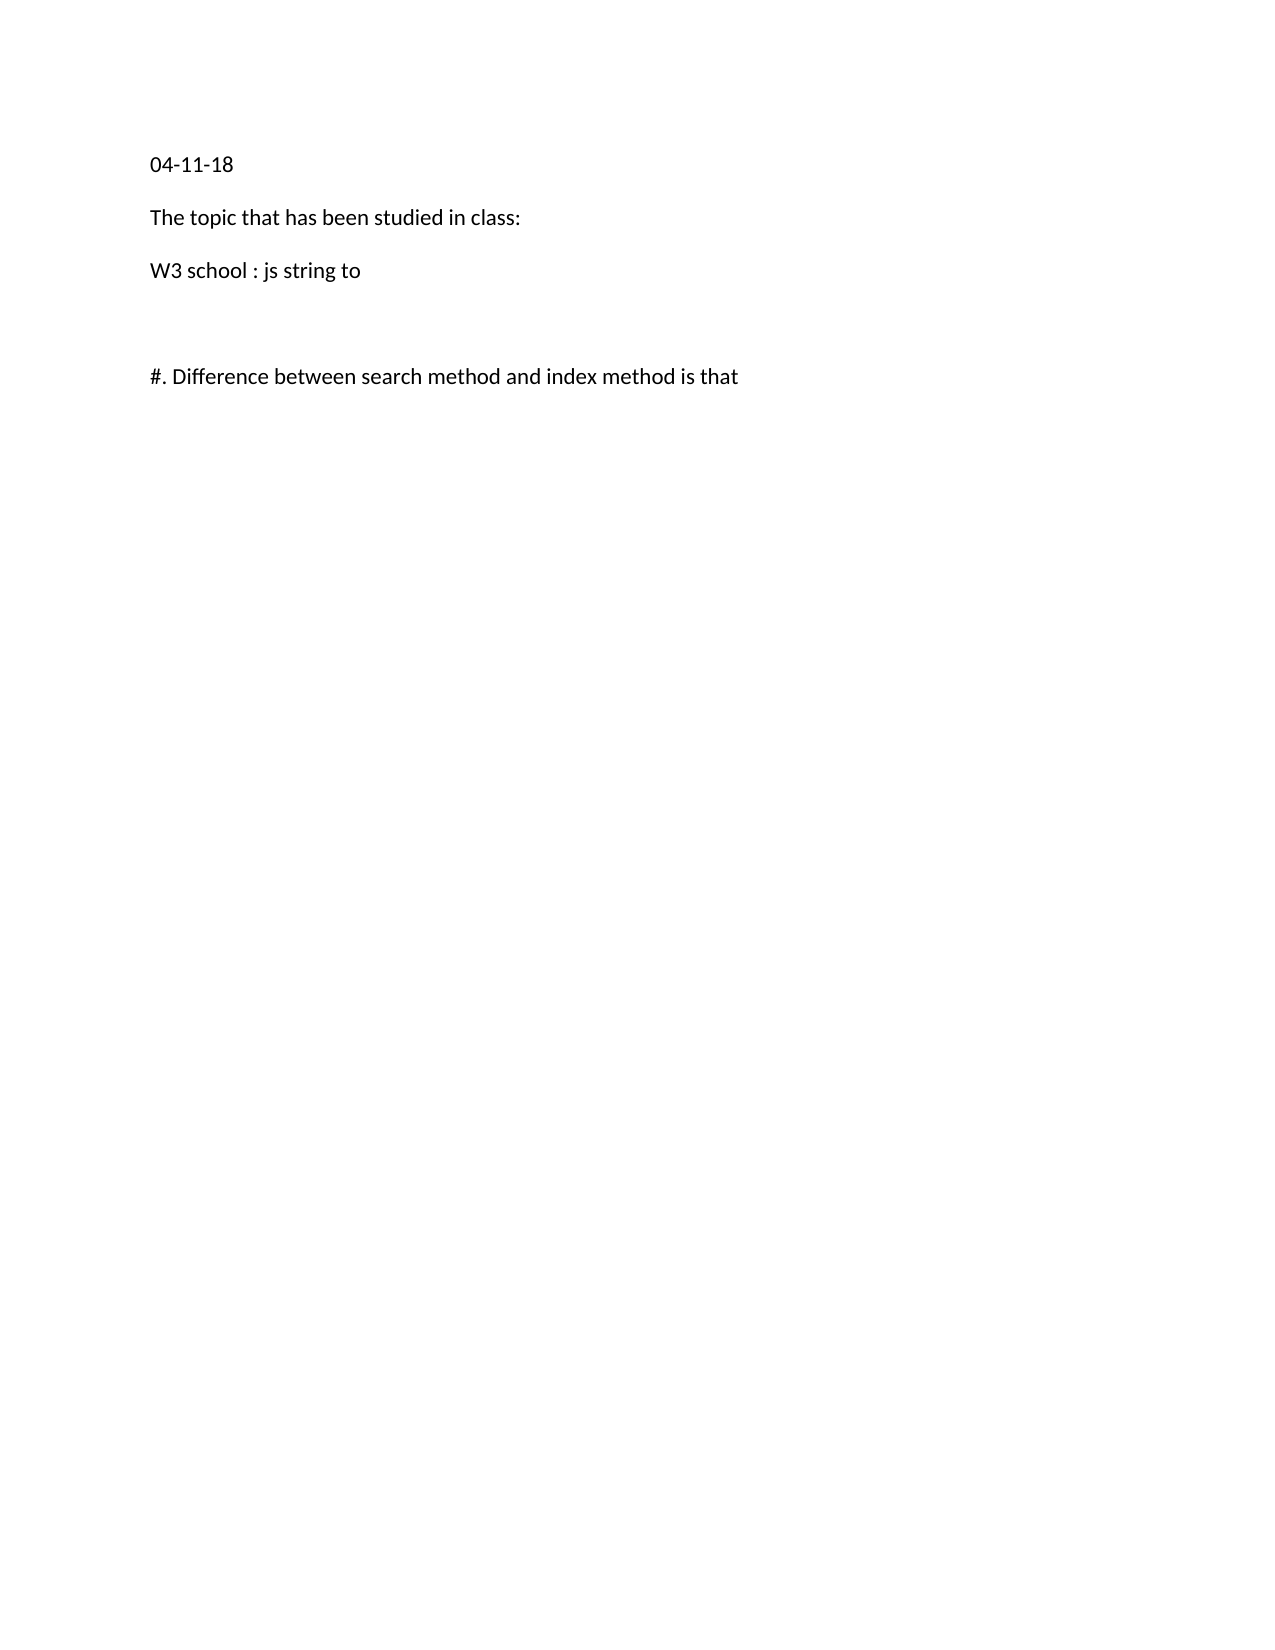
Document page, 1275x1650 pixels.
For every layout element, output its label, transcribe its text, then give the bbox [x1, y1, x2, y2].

text 04-11-18 [150, 150, 1125, 178]
text W3 school : js string to [150, 256, 1125, 284]
text #. Difference between search method and index method is that [150, 362, 1125, 390]
text The topic that has been studied in class: [150, 203, 1125, 231]
